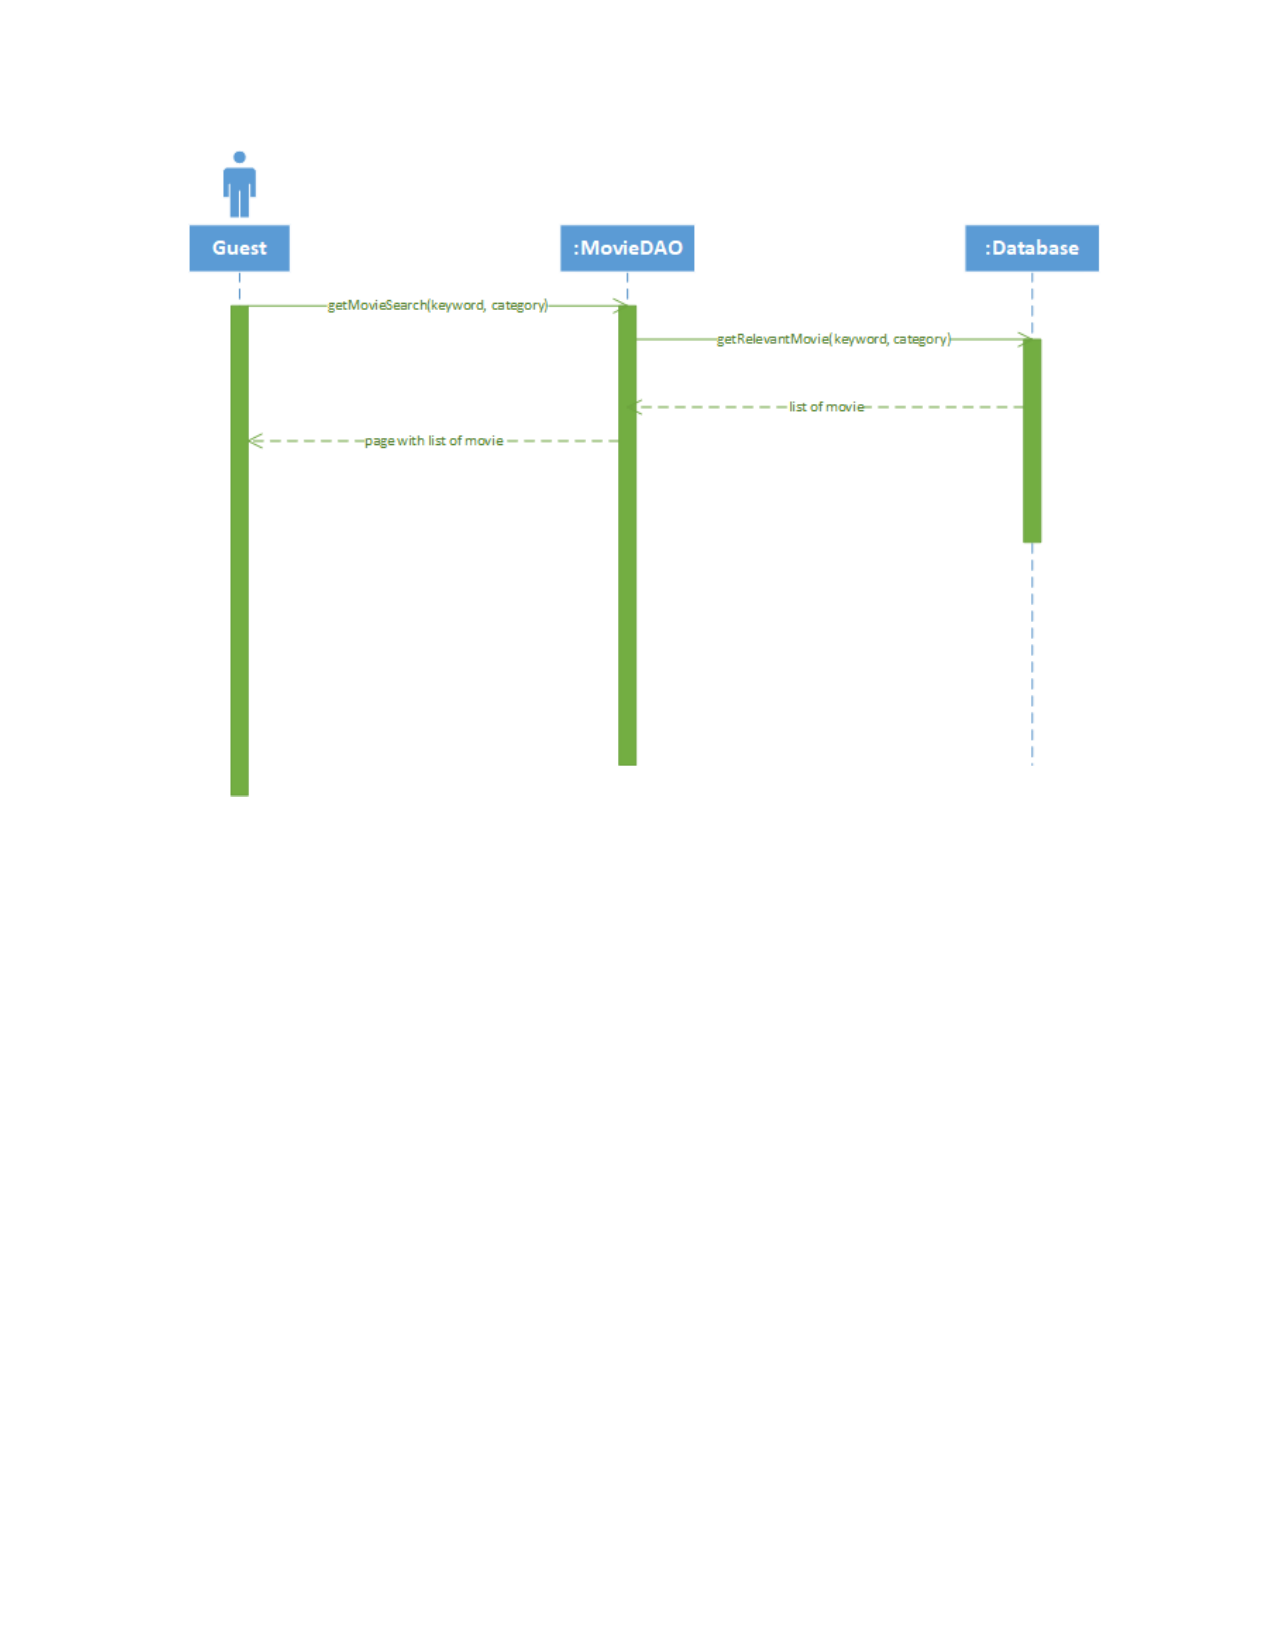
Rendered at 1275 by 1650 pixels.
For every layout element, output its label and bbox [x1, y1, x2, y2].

picture [187, 150, 1102, 797]
